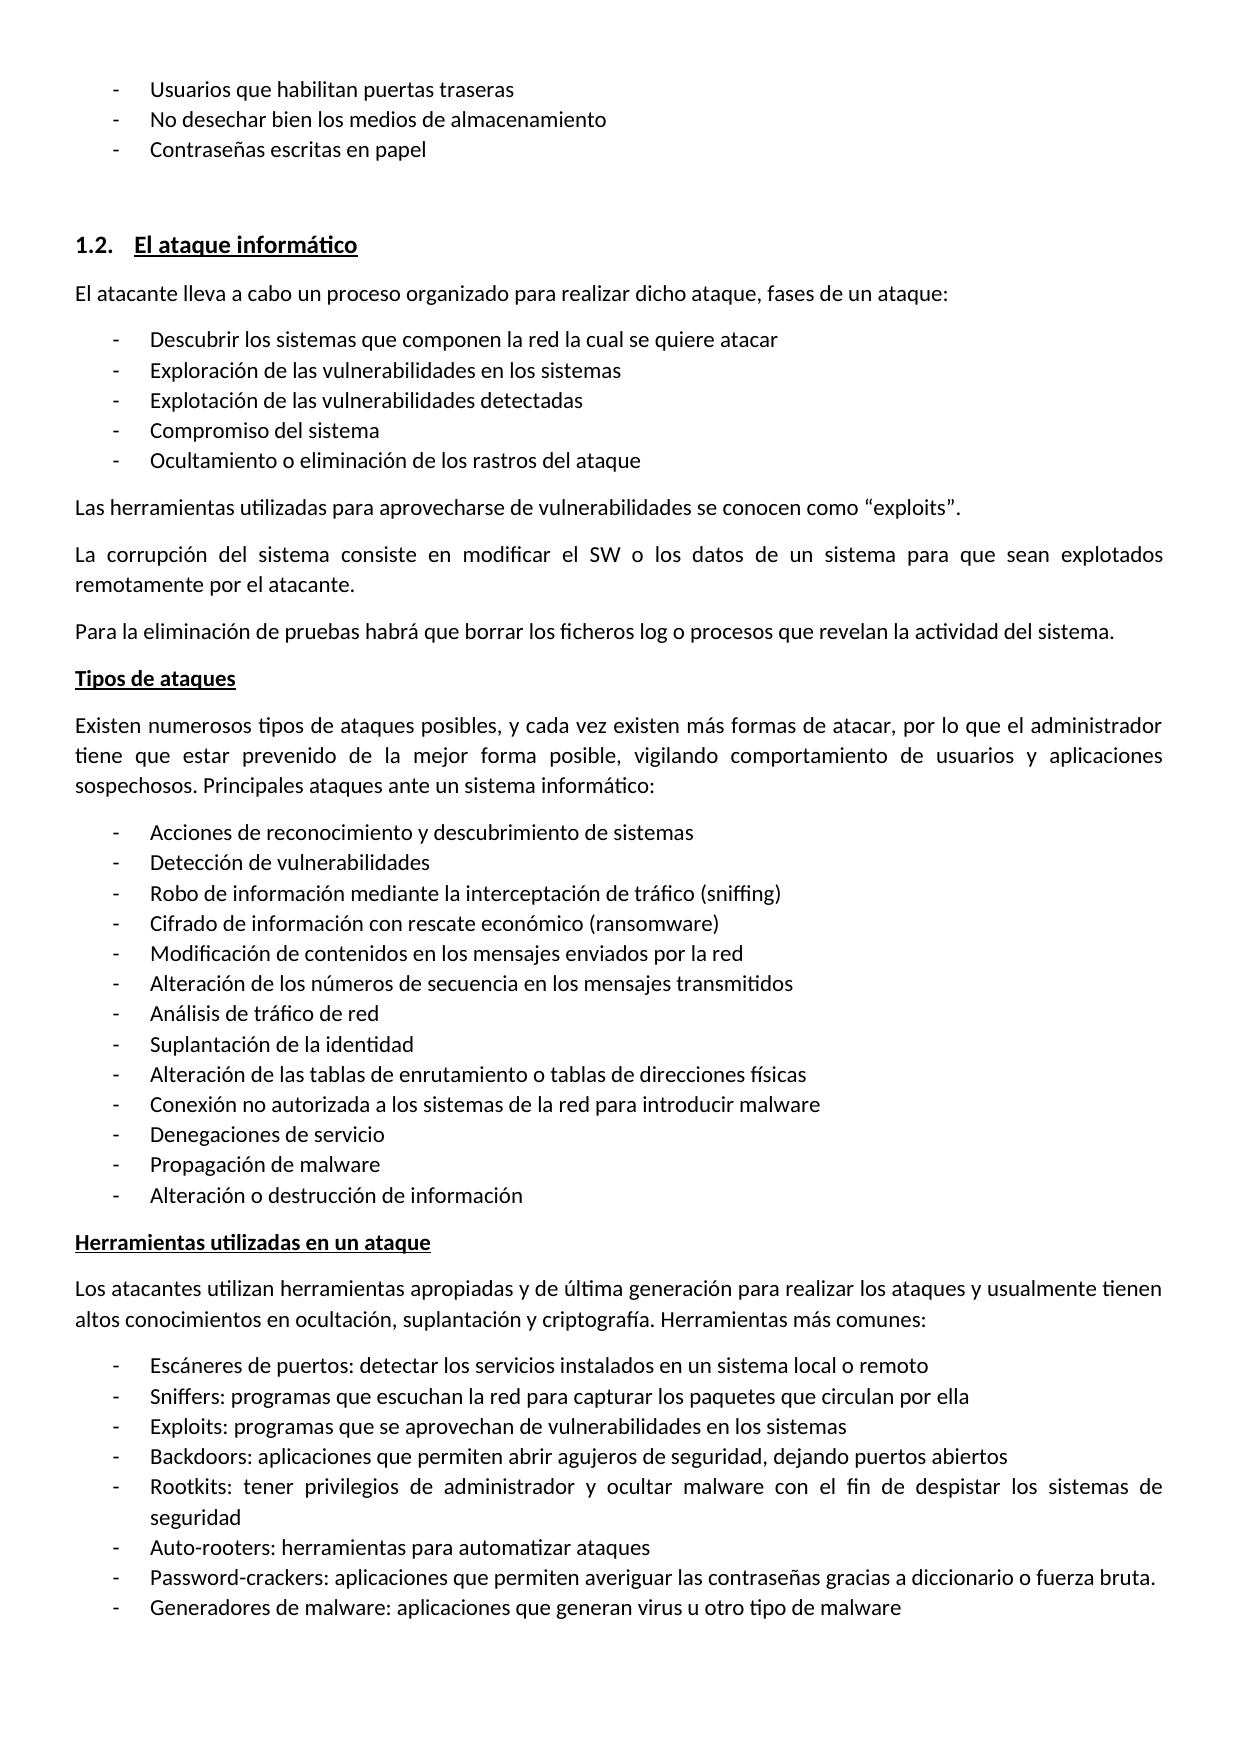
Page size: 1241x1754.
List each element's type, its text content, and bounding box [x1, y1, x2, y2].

list El ataque informático [75, 229, 1165, 260]
list No desechar bien los medios de almacenamiento [112, 105, 1165, 133]
list Escáneres de puertos: detectar los servicios instalados en un sistema local o remoto [112, 1352, 1165, 1380]
list Denegaciones de servicio [112, 1120, 1165, 1148]
text Existen numerosos tipos de ataques posibles, y cada vez existen más formas de atacar, por lo que el administrador tiene que estar prevenido de la mejor forma posible, vigilando comportamiento de usuarios y aplicaciones sospechosos. Principales ataques ante un sistema informático: [75, 711, 1165, 799]
list Modificación de contenidos en los mensajes enviados por la red [112, 939, 1165, 967]
text Para la eliminación de pruebas habrá que borrar los ficheros log o procesos que revelan la actividad del sistema. [75, 617, 1165, 645]
text La corrupción del sistema consiste en modificar el SW o los datos de un sistema para que sean explotados remotamente por el atacante. [75, 540, 1165, 598]
list Password-crackers: aplicaciones que permiten averiguar las contraseñas gracias a diccionario o fuerza bruta. [112, 1563, 1165, 1591]
list Análisis de tráfico de red [112, 999, 1165, 1028]
text El atacante lleva a cabo un proceso organizado para realizar dicho ataque, fases de un ataque: [75, 279, 1165, 307]
list Compromiso del sistema [112, 416, 1165, 444]
list Alteración de los números de secuencia en los mensajes transmitidos [112, 969, 1165, 997]
list Ocultamiento o eliminación de los rastros del ataque [112, 446, 1165, 474]
list Conexión no autorizada a los sistemas de la red para introducir malware [112, 1090, 1165, 1118]
list Acciones de reconocimiento y descubrimiento de sistemas [112, 818, 1165, 846]
list Backdoors: aplicaciones que permiten abrir agujeros de seguridad, dejando puertos abiertos [112, 1442, 1165, 1470]
list Exploits: programas que se aprovechan de vulnerabilidades en los sistemas [112, 1412, 1165, 1440]
list Descubrir los sistemas que componen la red la cual se quiere atacar [112, 326, 1165, 354]
list Alteración o destrucción de información [112, 1181, 1165, 1209]
list Sniffers: programas que escuchan la red para capturar los paquetes que circulan por ella [112, 1382, 1165, 1410]
list Suplantación de la identidad [112, 1030, 1165, 1058]
list Robo de información mediante la interceptación de tráfico (sniffing) [112, 879, 1165, 907]
list Explotación de las vulnerabilidades detectadas [112, 386, 1165, 414]
text Herramientas utilizadas en un ataque [75, 1228, 1165, 1256]
list Auto-rooters: herramientas para automatizar ataques [112, 1533, 1165, 1561]
list Generadores de malware: aplicaciones que generan virus u otro tipo de malware [112, 1593, 1165, 1621]
list Propagación de malware [112, 1151, 1165, 1179]
list Alteración de las tablas de enrutamiento o tablas de direcciones físicas [112, 1060, 1165, 1088]
list Contraseñas escritas en papel [112, 135, 1165, 163]
list Rootkits: tener privilegios de administrador y ocultar malware con el fin de despistar los sistemas de seguridad [112, 1472, 1165, 1531]
text Tipos de ataques [75, 664, 1165, 692]
text Los atacantes utilizan herramientas apropiadas y de última generación para realizar los ataques y usualmente tienen altos conocimientos en ocultación, suplantación y criptografía. Herramientas más comunes: [75, 1274, 1165, 1333]
list Cifrado de información con rescate económico (ransomware) [112, 909, 1165, 937]
list Usuarios que habilitan puertas traseras [112, 75, 1165, 103]
list Exploración de las vulnerabilidades en los sistemas [112, 356, 1165, 384]
text Las herramientas utilizadas para aprovecharse de vulnerabilidades se conocen como “exploits”. [75, 493, 1165, 521]
list Detección de vulnerabilidades [112, 848, 1165, 877]
